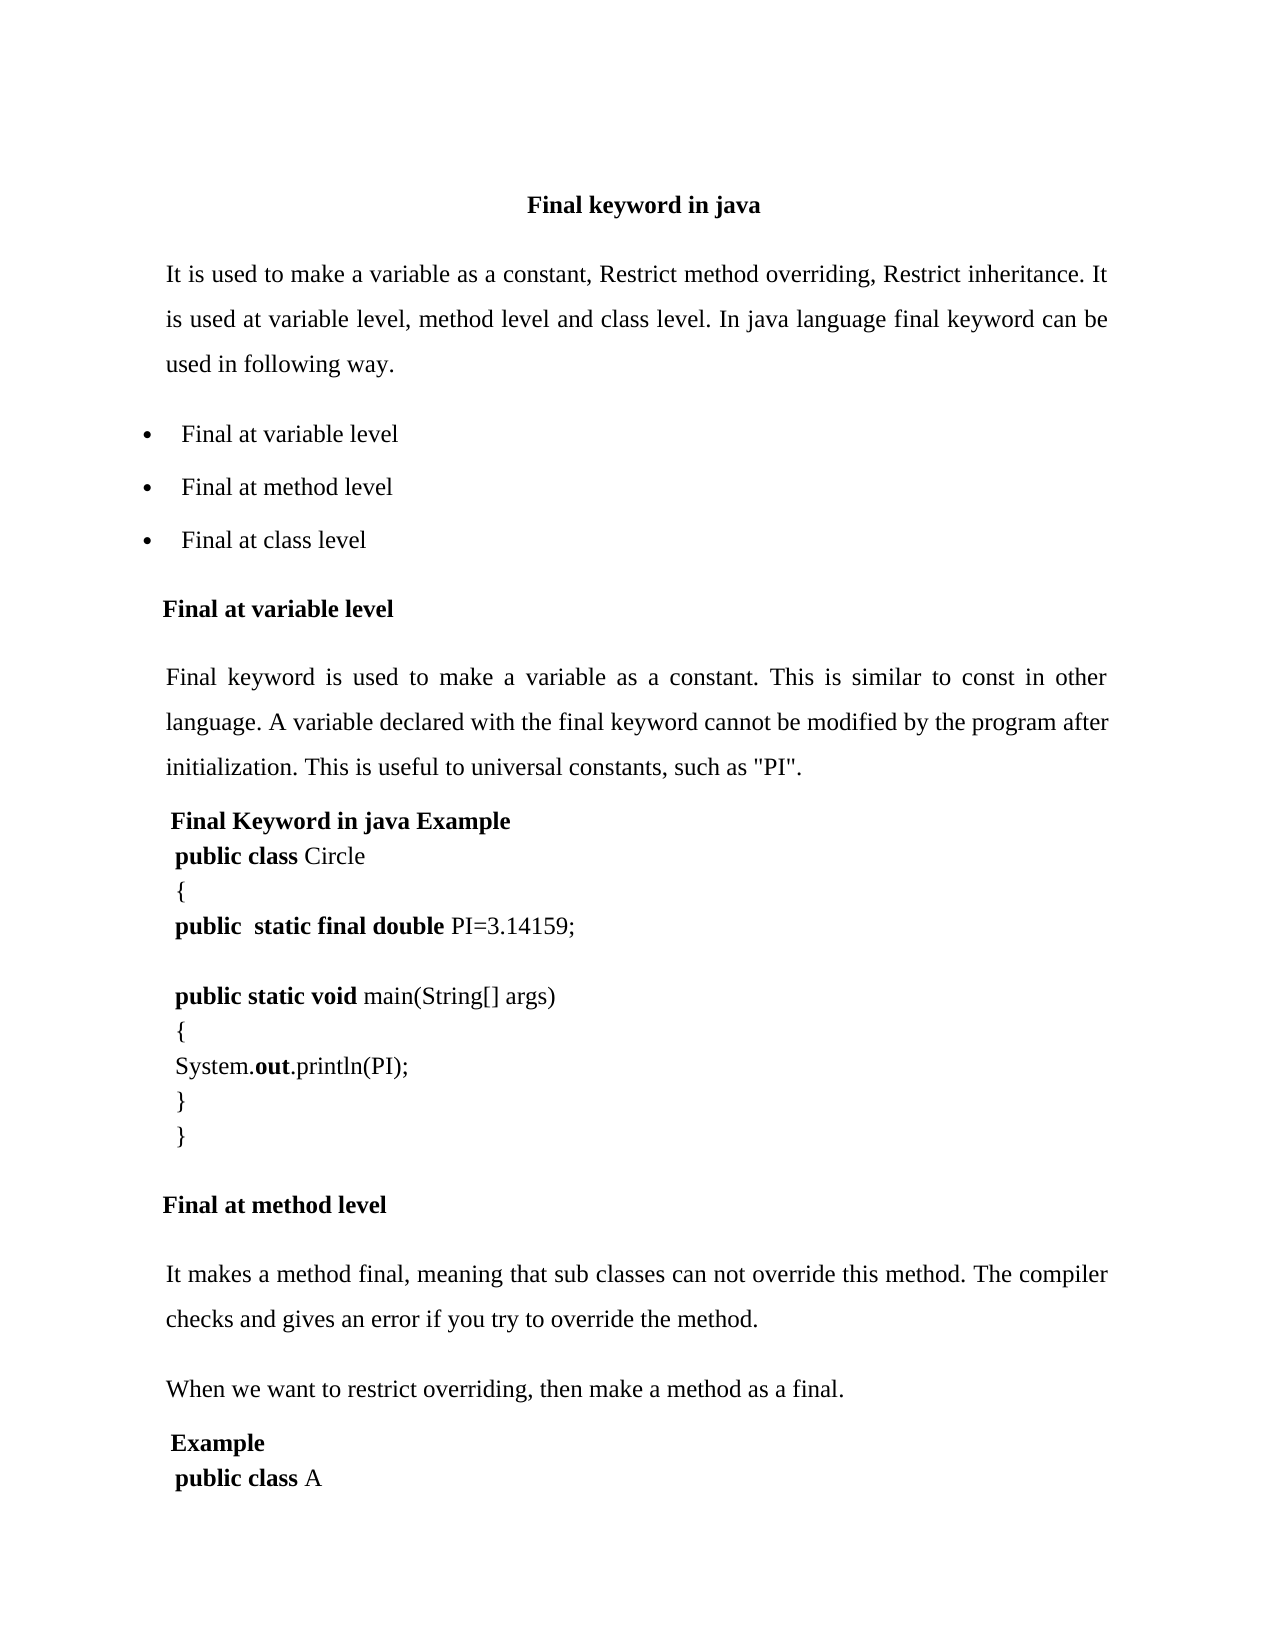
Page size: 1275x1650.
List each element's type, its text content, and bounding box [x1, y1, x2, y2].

text It makes a method final, meaning that sub classes can not override this method. The compiler checks and gives an error if you try to override the method. [166, 1243, 1109, 1333]
text When we want to restrict overriding, then make a method as a final. [166, 1358, 1109, 1403]
text public static void main(String[] args) [175, 975, 1100, 1010]
text Final at method level [162, 1191, 1125, 1219]
text Final Keyword in java Example [170, 806, 1106, 835]
text public class A [175, 1457, 1100, 1492]
text System.out.println(PI); [175, 1045, 1100, 1080]
text It is used to make a variable as a constant, Restrict method overriding, Restrict inheritance. It is used at variable level, method level and class level. In java language final keyword can be used in following way. [166, 243, 1109, 378]
text Final keyword is used to make a variable as a constant. This is similar to const in other language. A variable declared with the final keyword cannot be modified by the program after initialization. This is useful to universal constants, such as "PI". [166, 646, 1109, 781]
text Final keyword in java [162, 191, 1125, 219]
text public static final double PI=3.14159; [175, 905, 1100, 940]
list Final at method level [144, 456, 1094, 501]
text } [175, 1115, 1100, 1150]
text { [175, 1010, 1100, 1045]
list Final at class level [144, 508, 1094, 553]
text } [175, 1080, 1100, 1115]
text Example [170, 1428, 1106, 1457]
text Final at variable level [162, 594, 1125, 623]
text { [175, 870, 1100, 905]
list Final at variable level [144, 403, 1094, 448]
text public class Circle [175, 835, 1100, 870]
